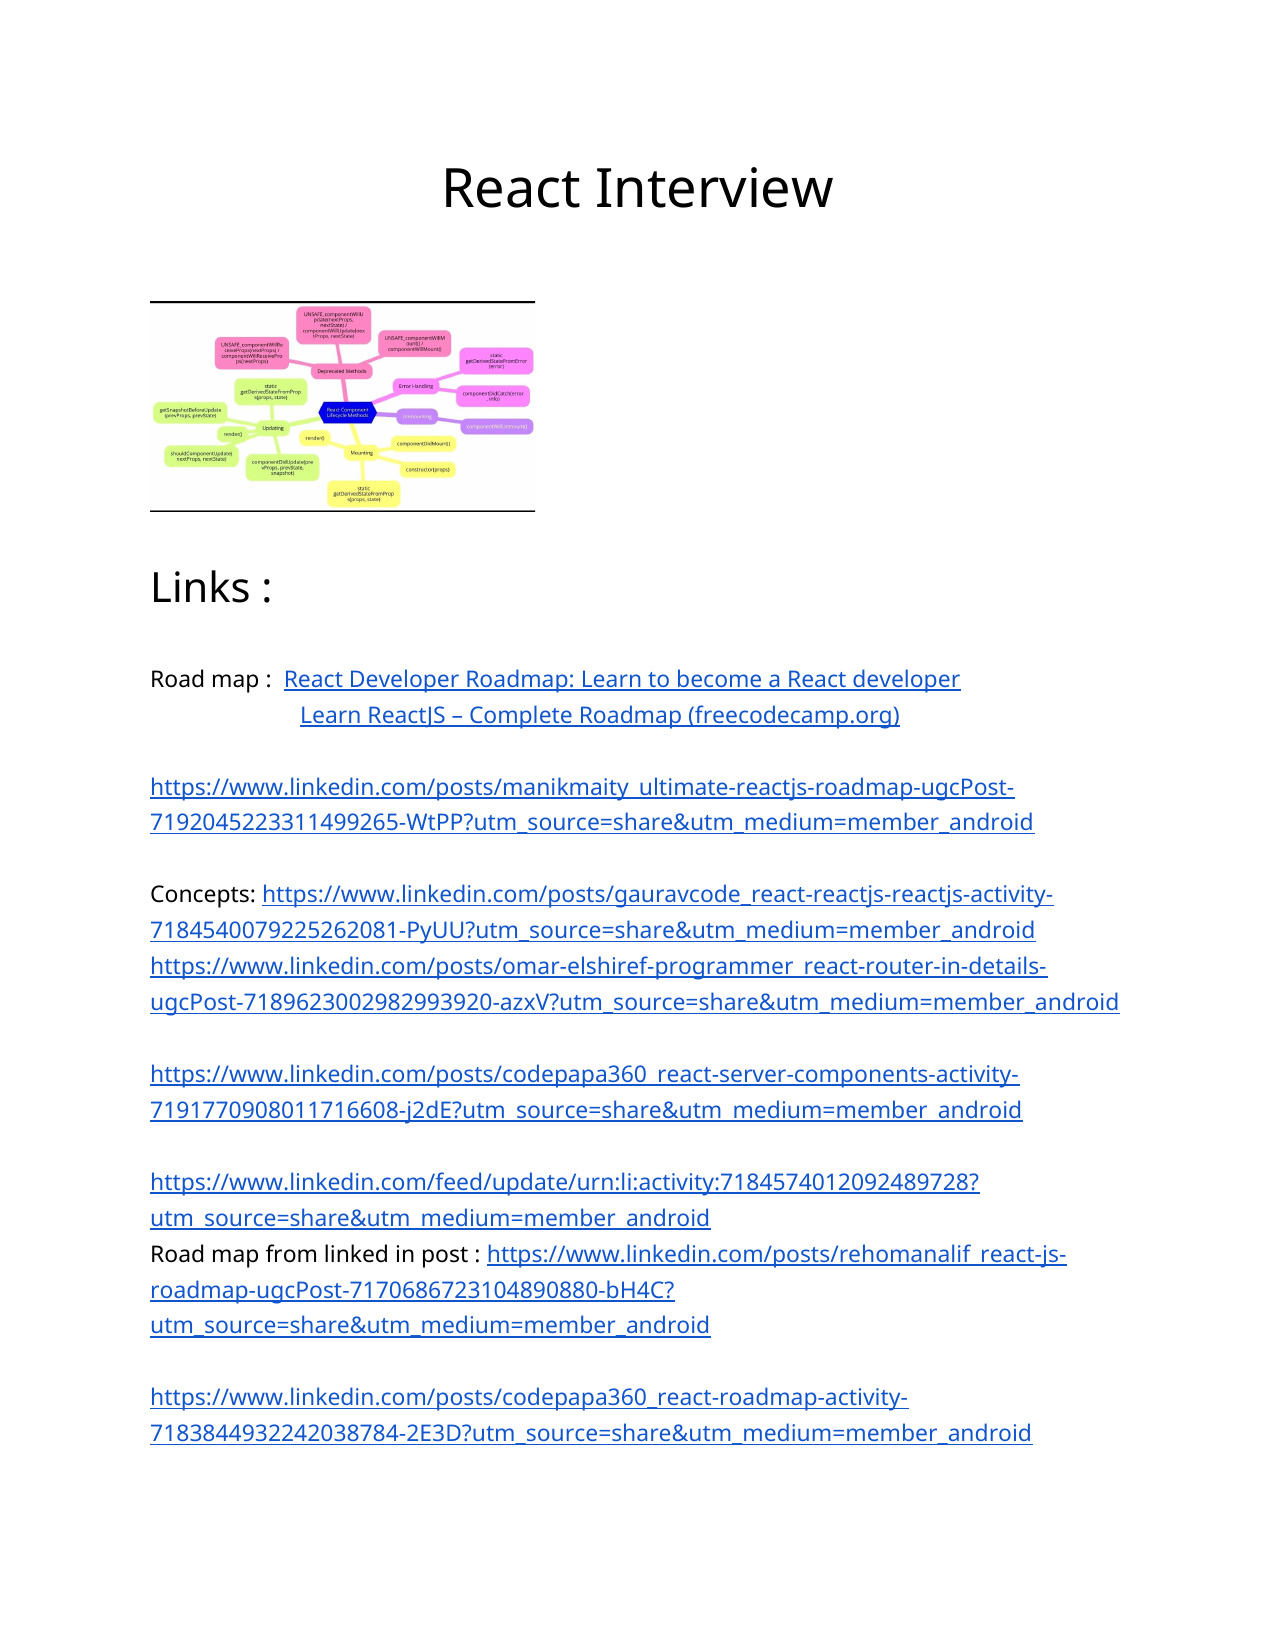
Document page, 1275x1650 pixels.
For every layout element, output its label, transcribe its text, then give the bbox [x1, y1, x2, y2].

text https://www.linkedin.com/posts/manikmaity_ultimate-reactjs-roadmap-ugcPost-7192045223311499265-WtPP?utm_source=share&utm_medium=member_android [150, 770, 1125, 838]
text https://www.linkedin.com/posts/omar-elshiref-programmer_react-router-in-details-ugcPost-7189623002982993920-azxV?utm_source=share&utm_medium=member_android [150, 950, 1125, 1017]
text https://www.linkedin.com/posts/codepapa360_react-server-components-activity-7191770908011716608-j2dE?utm_source=share&utm_medium=member_android [150, 1058, 1125, 1125]
text https://www.linkedin.com/posts/codepapa360_react-roadmap-activity-7183844932242038784-2E3D?utm_source=share&utm_medium=member_android [150, 1381, 1125, 1448]
text Road map : React Developer Roadmap: Learn to become a React developer [150, 663, 1125, 694]
text https://www.linkedin.com/feed/update/urn:li:activity:7184574012092489728?utm_source=share&utm_medium=member_android [150, 1166, 1125, 1233]
picture [150, 301, 536, 512]
title React Interview [150, 150, 1125, 224]
text Concepts: https://www.linkedin.com/posts/gauravcode_react-reactjs-reactjs-activity-7184540079225262081-PyUU?utm_source=share&utm_medium=member_android [150, 878, 1125, 945]
text Learn ReactJS – Complete Roadmap (freecodecamp.org) [150, 698, 1125, 730]
subtitle Links : [150, 557, 1125, 614]
text Road map from linked in post : https://www.linkedin.com/posts/rehomanalif_react-js-roadmap-ugcPost-7170686723104890880-bH4C?utm_source=share&utm_medium=member_android [150, 1238, 1125, 1341]
